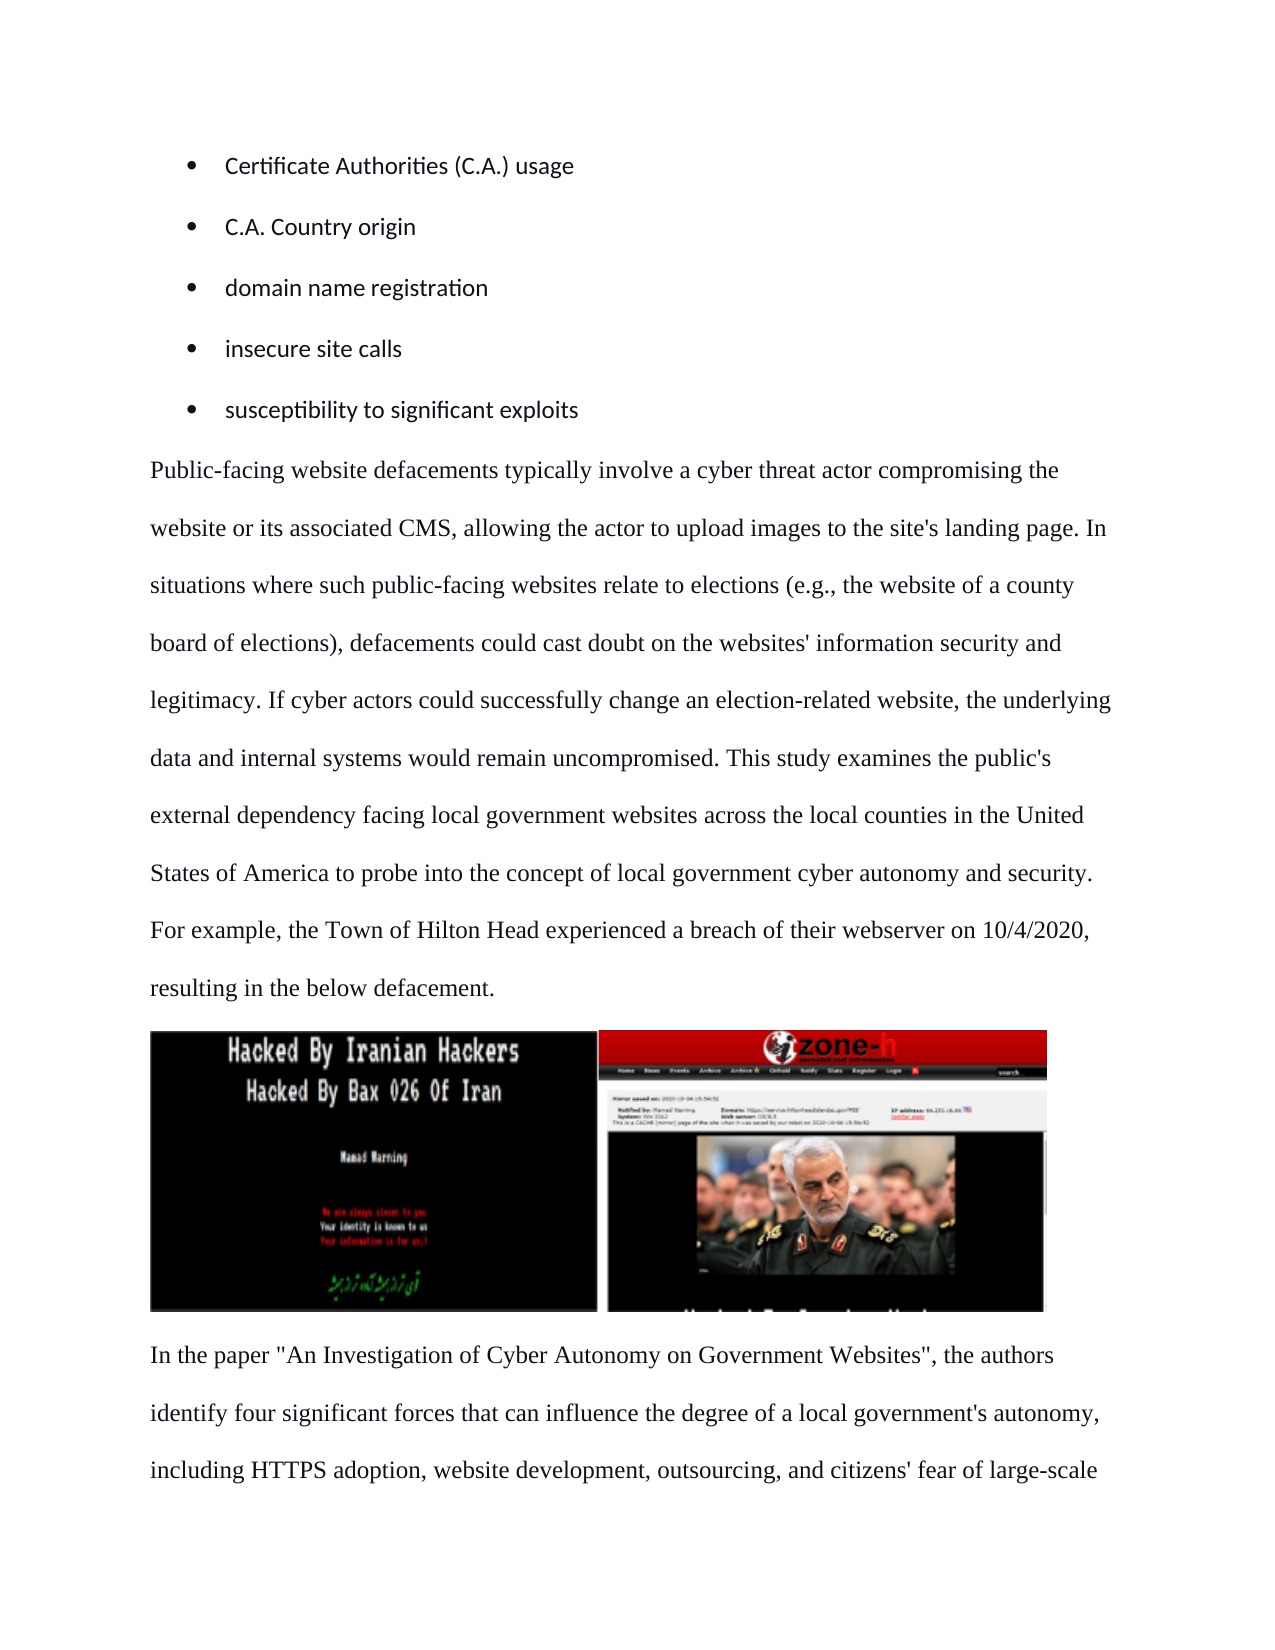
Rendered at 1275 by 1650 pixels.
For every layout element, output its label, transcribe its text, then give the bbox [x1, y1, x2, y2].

list C.A. Country origin [187, 211, 1125, 242]
list susceptibility to significant exploits [187, 394, 1125, 425]
list Certificate Authorities (C.A.) usage [187, 150, 1125, 181]
text Public-facing website defacements typically involve a cyber threat actor compromising the website or its associated CMS, allowing the actor to upload images to the site's landing page. In situations where such public-facing websites relate to elections (e.g., the website of a county board of elections), defacements could cast doubt on the websites' information security and legitimacy. If cyber actors could successfully change an election-related website, the underlying data and internal systems would remain uncompromised. This study examines the public's external dependency facing local government websites across the local counties in the United States of America to probe into the concept of local government cyber autonomy and security. [150, 455, 1125, 886]
list insecure site calls [187, 333, 1125, 364]
text For example, the Town of Hilton Head experienced a breach of their webserver on 10/4/2020, resulting in the below defacement. [150, 915, 1125, 1001]
list domain name registration [187, 272, 1125, 303]
picture [150, 1030, 1047, 1312]
